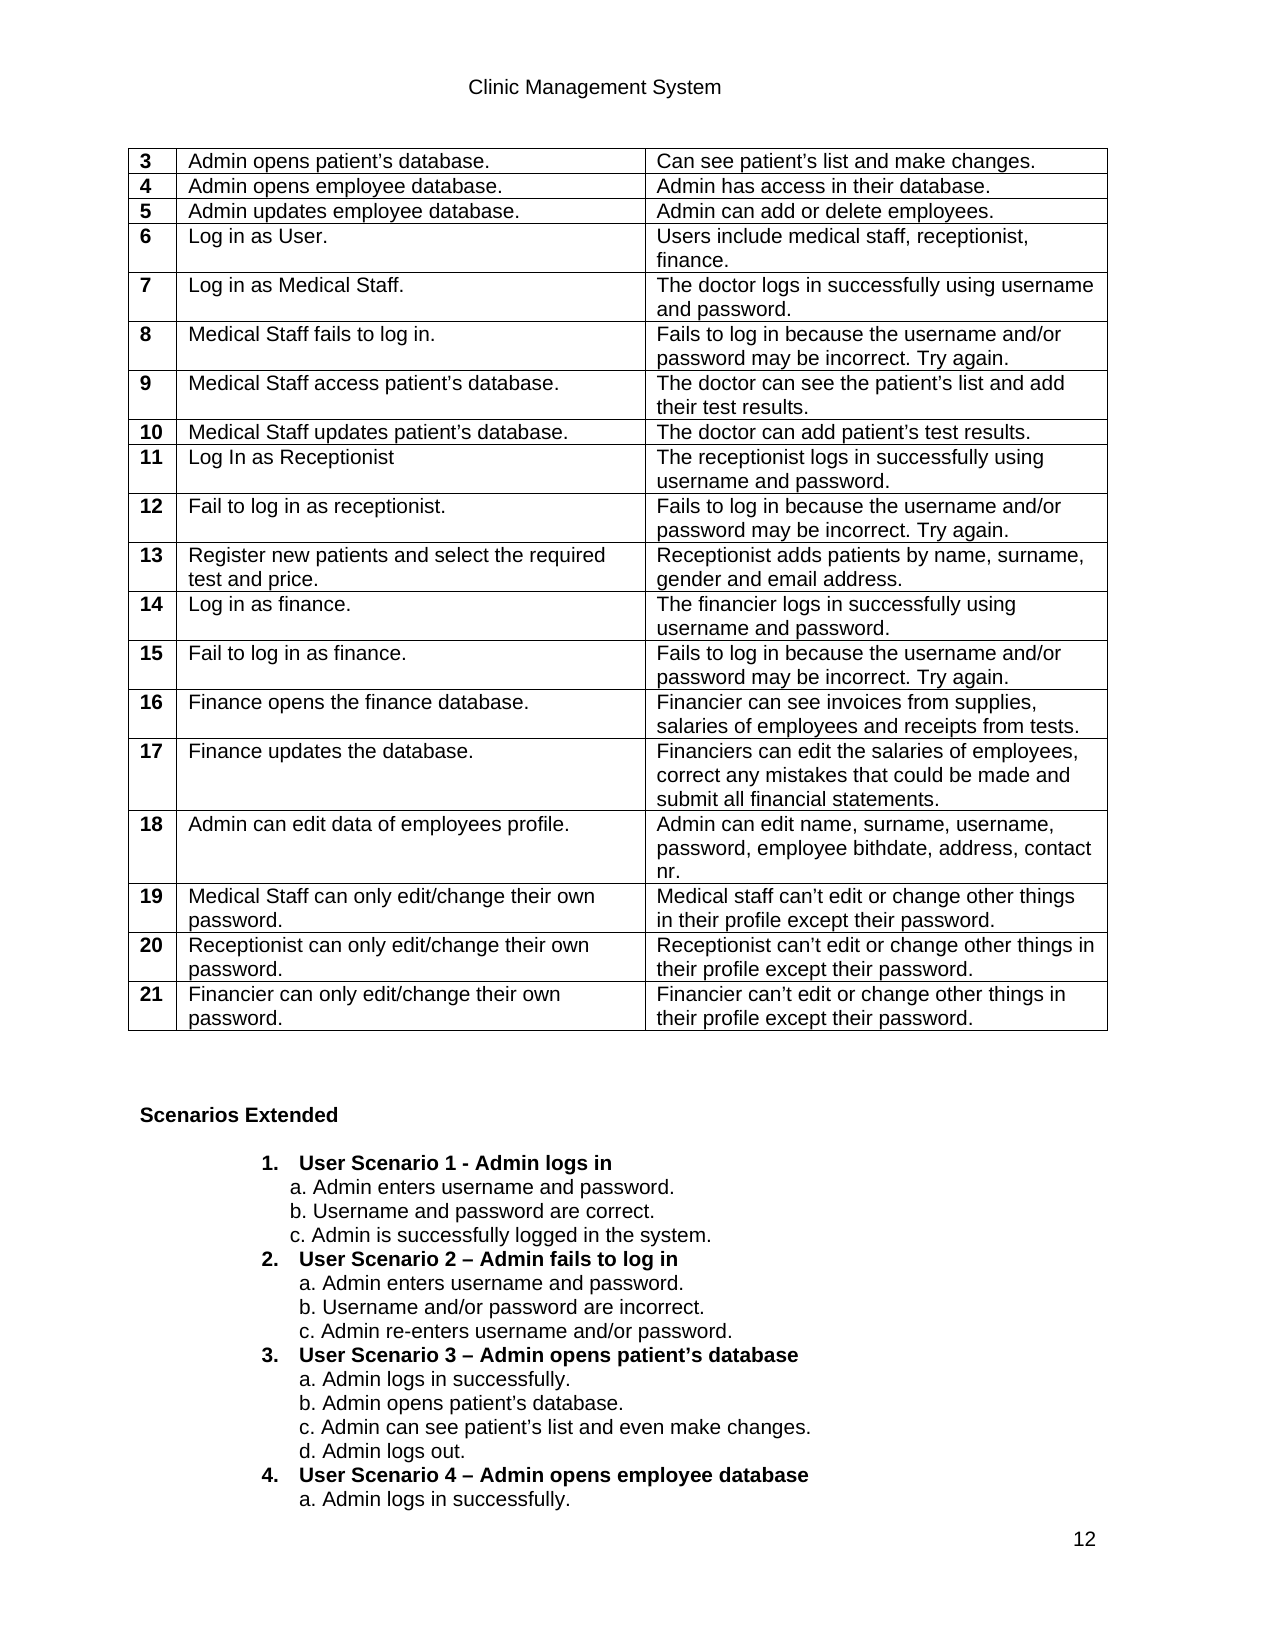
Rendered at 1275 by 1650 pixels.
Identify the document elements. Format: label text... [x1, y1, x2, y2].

table_cell 4 [129, 174, 176, 198]
table_cell Financier can only edit/change their own password. [177, 982, 645, 1030]
table_cell 9 [129, 371, 176, 419]
table_cell Log in as Medical Staff. [177, 273, 645, 321]
table_cell Fail to log in as receptionist. [177, 494, 645, 542]
table_cell 17 [129, 739, 176, 810]
table_cell Register new patients and select the required test and price. [177, 543, 645, 591]
table_cell 18 [129, 811, 176, 883]
table_cell 16 [129, 690, 176, 737]
text Scenarios Extended [139, 1103, 1096, 1127]
list User Scenario 1 - Admin logs in [261, 1151, 1096, 1175]
table_cell Medical Staff can only edit/change their own password. [177, 884, 645, 932]
table_cell The financier logs in successfully using username and password. [646, 592, 1107, 639]
table_cell Finance opens the finance database. [177, 690, 645, 737]
table_cell Log In as Receptionist [177, 445, 645, 493]
table_cell 3 [129, 149, 176, 173]
table_cell Log in as User. [177, 224, 645, 272]
table_cell Users include medical staff, receptionist, finance. [646, 224, 1107, 272]
table_cell Fails to log in because the username and/or password may be incorrect. Try again. [646, 494, 1107, 542]
table_cell Can see patient’s list and make changes. [646, 149, 1107, 173]
table_cell Financier can see invoices from supplies, salaries of employees and receipts from tests. [646, 690, 1107, 737]
table_cell Medical staff can’t edit or change other things in their profile except their password. [646, 884, 1107, 932]
table_cell 13 [129, 543, 176, 591]
table_cell Finance updates the database. [177, 739, 645, 810]
table_cell Fails to log in because the username and/or password may be incorrect. Try again. [646, 322, 1107, 370]
table_cell Admin opens employee database. [177, 174, 645, 198]
table_cell Log in as finance. [177, 592, 645, 639]
table_cell Fail to log in as finance. [177, 641, 645, 688]
table_cell Admin has access in their database. [646, 174, 1107, 198]
table_cell Admin can edit name, surname, username, password, employee bithdate, address, contact nr. [646, 811, 1107, 883]
table_cell 21 [129, 982, 176, 1030]
table_cell 19 [129, 884, 176, 932]
table_cell Receptionist adds patients by name, surname, gender and email address. [646, 543, 1107, 591]
table_cell The doctor can add patient’s test results. [646, 420, 1107, 444]
table_cell Medical Staff fails to log in. [177, 322, 645, 370]
table_cell The receptionist logs in successfully using username and password. [646, 445, 1107, 493]
table_cell Admin can add or delete employees. [646, 199, 1107, 223]
table_cell Admin updates employee database. [177, 199, 645, 223]
text a. Admin enters username and password. b. Username and password are correct. c. Admin is successfully logged in the system. [289, 1175, 1096, 1247]
table_cell Fails to log in because the username and/or password may be incorrect. Try again. [646, 641, 1107, 688]
table_cell Financiers can edit the salaries of employees, correct any mistakes that could be made and submit all financial statements. [646, 739, 1107, 810]
table_cell 10 [129, 420, 176, 444]
table_cell Medical Staff access patient’s database. [177, 371, 645, 419]
table_cell Admin can edit data of employees profile. [177, 811, 645, 883]
table_cell 15 [129, 641, 176, 688]
table_cell 14 [129, 592, 176, 639]
list User Scenario 2 – Admin fails to log in a. Admin enters username and password. b. Username and/or password are incorrect. c. Admin re-enters username and/or password. [261, 1247, 1096, 1343]
table_cell Receptionist can’t edit or change other things in their profile except their password. [646, 933, 1107, 981]
table_cell 12 [129, 494, 176, 542]
list User Scenario 3 – Admin opens patient’s database a. Admin logs in successfully. b. Admin opens patient’s database. c. Admin can see patient’s list and even make changes. d. Admin logs out. [261, 1343, 1096, 1462]
table_cell Medical Staff updates patient’s database. [177, 420, 645, 444]
table_cell The doctor logs in successfully using username and password. [646, 273, 1107, 321]
table_cell Admin opens patient’s database. [177, 149, 645, 173]
table_cell 6 [129, 224, 176, 272]
table_cell 5 [129, 199, 176, 223]
table_cell 7 [129, 273, 176, 321]
table_cell Financier can’t edit or change other things in their profile except their password. [646, 982, 1107, 1030]
table_cell 20 [129, 933, 176, 981]
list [261, 1462, 1096, 1510]
table_cell The doctor can see the patient’s list and add their test results. [646, 371, 1107, 419]
table_cell Receptionist can only edit/change their own password. [177, 933, 645, 981]
table_cell 11 [129, 445, 176, 493]
table_cell 8 [129, 322, 176, 370]
